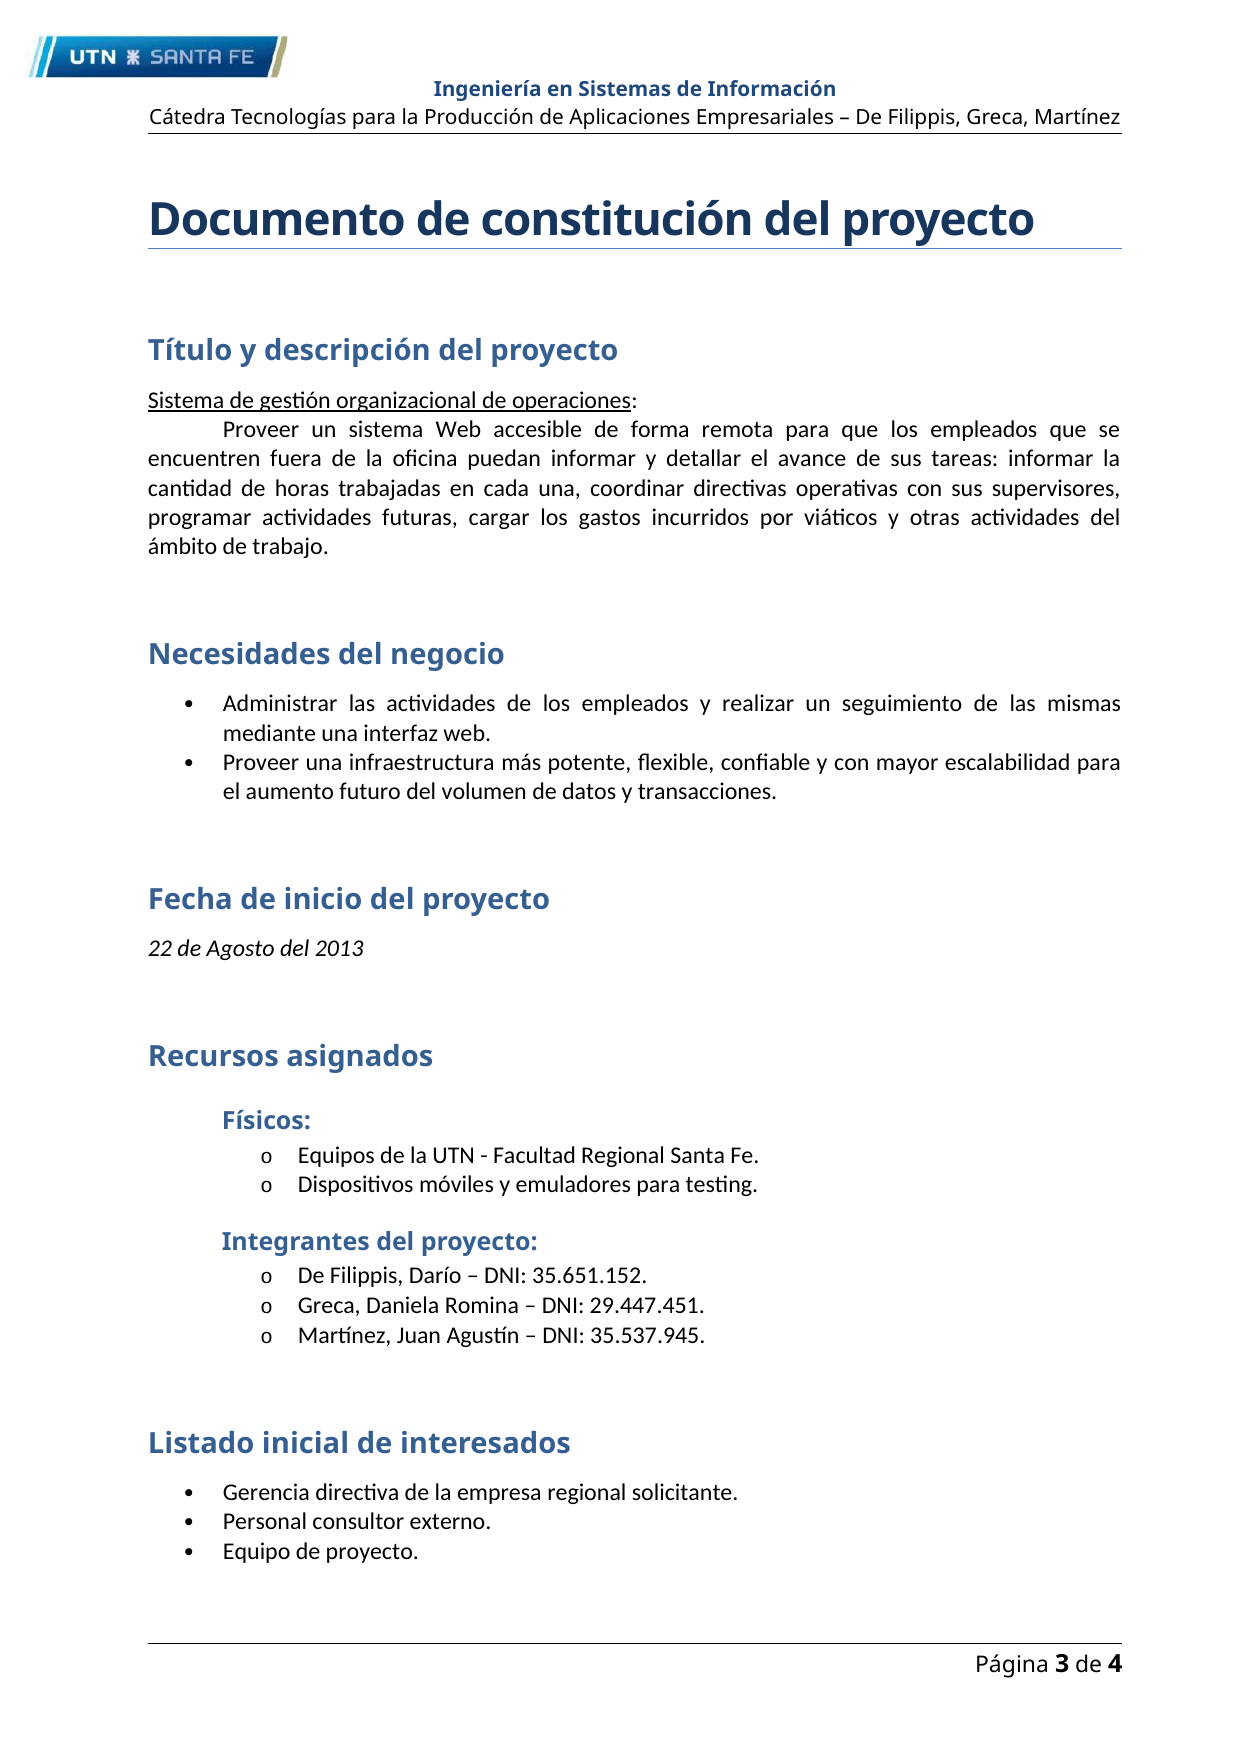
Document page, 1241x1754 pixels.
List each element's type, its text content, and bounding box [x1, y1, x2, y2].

list Dispositivos móviles y emuladores para testing. [260, 1169, 1122, 1199]
list De Filippis, Darío – DNI: 35.651.152. [260, 1261, 1122, 1290]
subtitle Físicos: [222, 1103, 1122, 1137]
list Martínez, Juan Agustín – DNI: 35.537.945. [260, 1320, 1122, 1349]
list Proveer una infraestructura más potente, flexible, confiable y con mayor escalabilidad para el aumento futuro del volumen de datos y transacciones. [185, 747, 1122, 806]
list Equipo de proyecto. [185, 1536, 1122, 1565]
list Administrar las actividades de los empleados y realizar un seguimiento de las mismas mediante una interfaz web. [185, 688, 1122, 747]
subtitle Fecha de inicio del proyecto [148, 878, 1122, 918]
text Proveer un sistema Web accesible de forma remota para que los empleados que se encuentren fuera de la oficina puedan informar y detallar el avance de sus tareas: informar la cantidad de horas trabajadas en cada una, coordinar directivas operativas con sus supervisores, programar actividades futuras, cargar los gastos incurridos por viáticos y otras actividades del ámbito de trabajo. [148, 414, 1122, 561]
subtitle Título y descripción del proyecto [148, 330, 1122, 369]
list Personal consultor externo. [185, 1506, 1122, 1536]
subtitle Necesidades del negocio [148, 633, 1122, 673]
list Gerencia directiva de la empresa regional solicitante. [185, 1477, 1122, 1506]
text 22 de Agosto del 2013 [148, 933, 1122, 963]
subtitle Listado inicial de interesados [148, 1422, 1122, 1462]
subtitle Documento de constitución del proyecto [148, 190, 1122, 248]
picture [24, 33, 287, 77]
list Greca, Daniela Romina – DNI: 29.447.451. [260, 1290, 1122, 1320]
list Equipos de la UTN - Facultad Regional Santa Fe. [260, 1140, 1122, 1169]
text Sistema de gestión organizacional de operaciones: [148, 385, 1122, 414]
subtitle Integrantes del proyecto: [222, 1224, 1122, 1258]
subtitle Recursos asignados [148, 1035, 1122, 1075]
